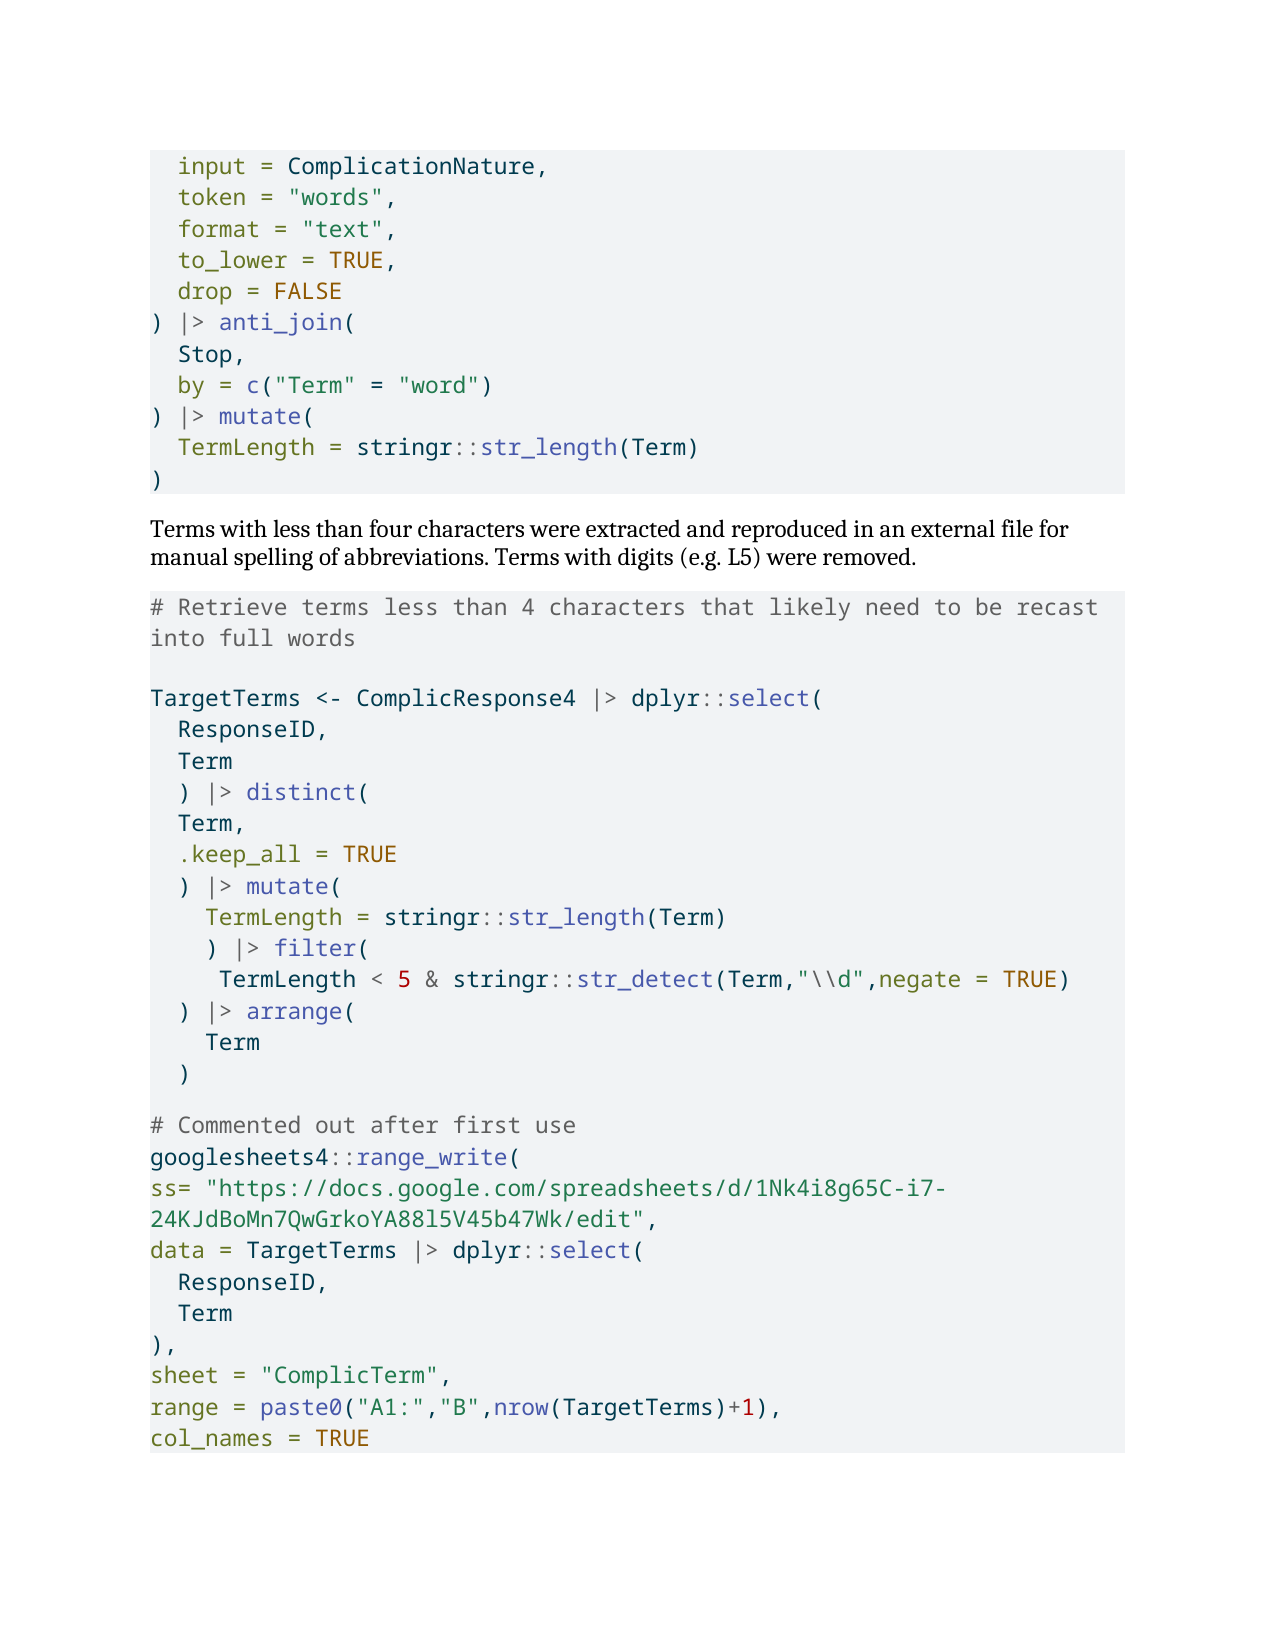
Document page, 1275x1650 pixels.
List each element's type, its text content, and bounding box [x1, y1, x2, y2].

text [150, 150, 1125, 494]
text Terms with less than four characters were extracted and reproduced in an external file for manual spelling of abbreviations. Terms with digits (e.g. L5) were removed. [150, 514, 1125, 572]
text # Retrieve terms less than 4 characters that likely need to be recast into full words TargetTerms <- ComplicResponse4 |> dplyr::select( ResponseID, Term ) |> distinct( Term, .keep_all = TRUE ) |> mutate( TermLength = stringr::str_length(Term) ) |> filter( TermLength < 5 & stringr::str_detect(Term,"\\d",negate = TRUE) ) |> arrange( Term ) [150, 591, 1125, 1088]
